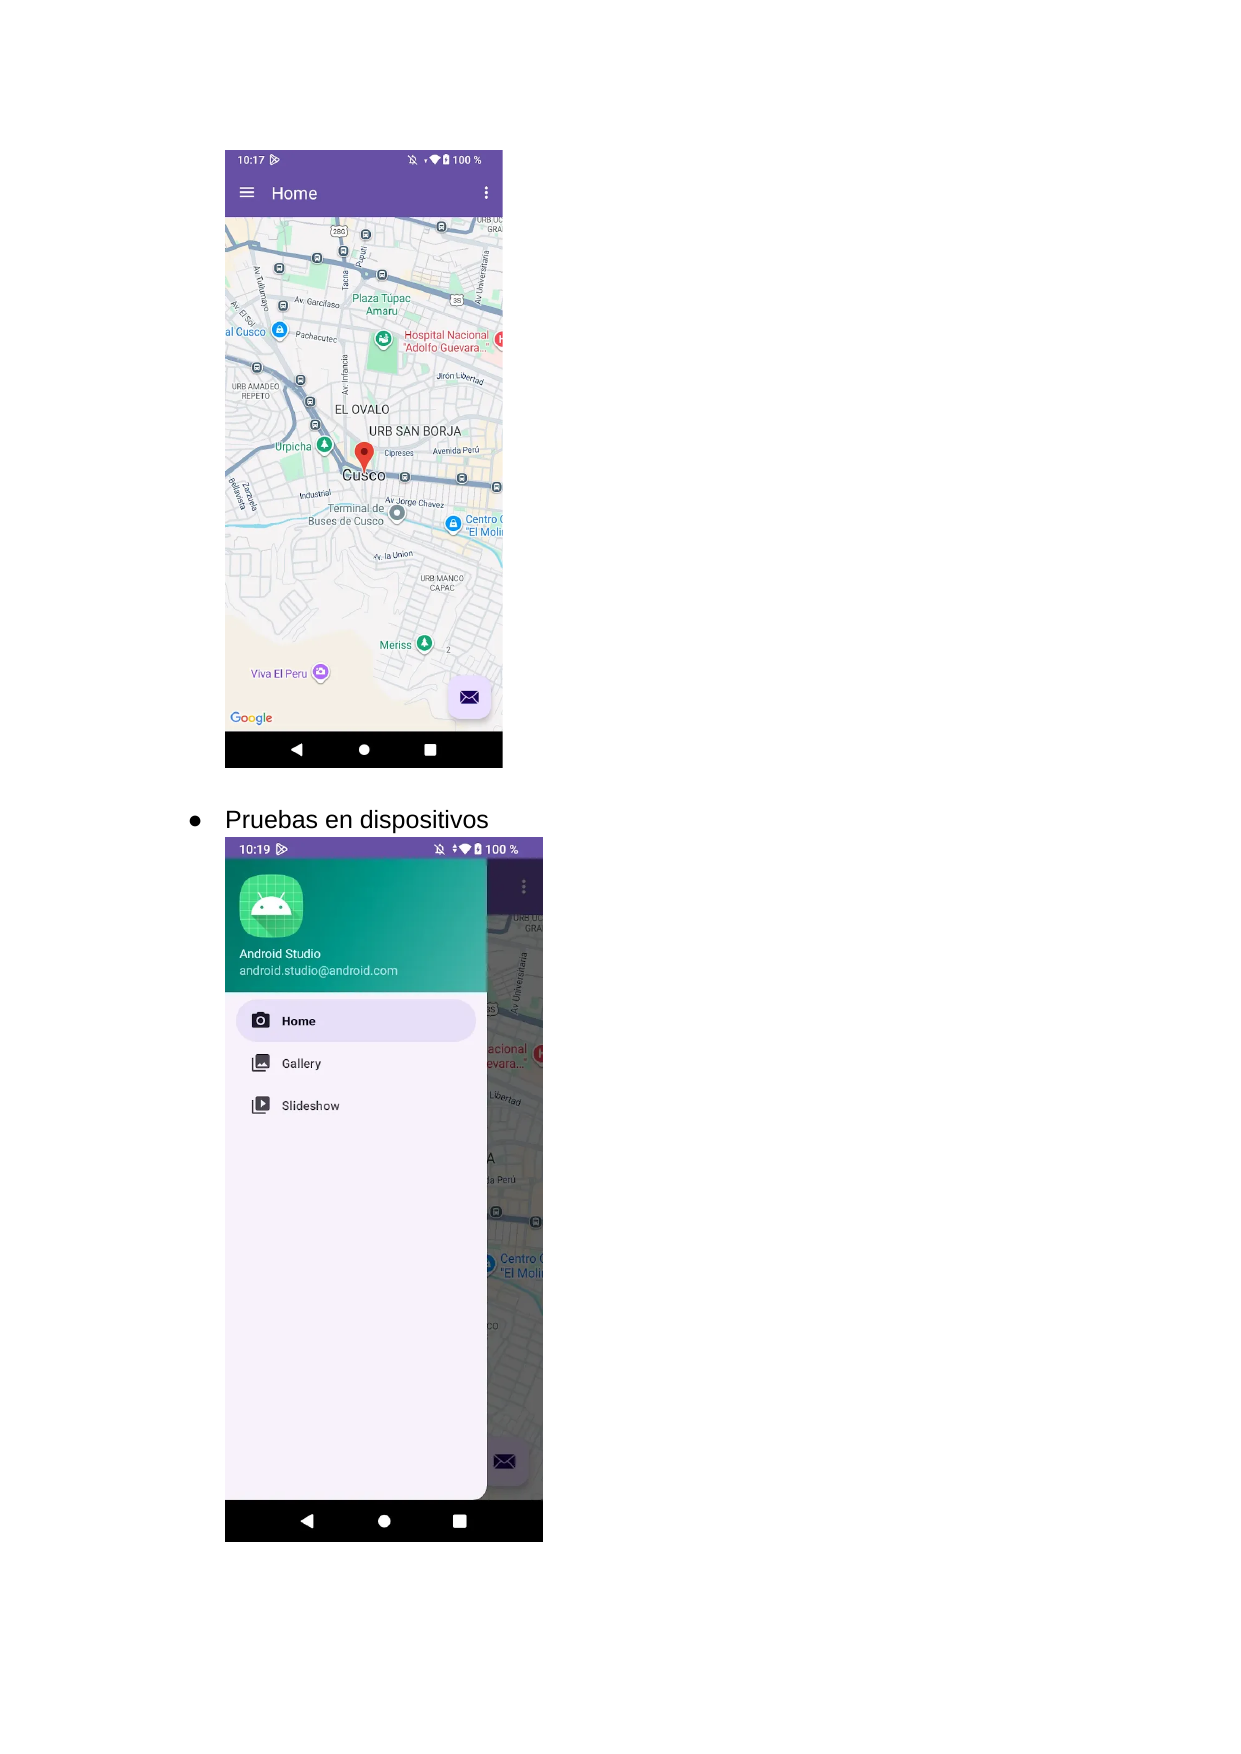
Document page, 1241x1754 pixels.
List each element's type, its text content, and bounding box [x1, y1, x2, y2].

picture [225, 150, 503, 768]
picture [225, 837, 543, 1542]
list Pruebas en dispositivos [187, 804, 1090, 833]
